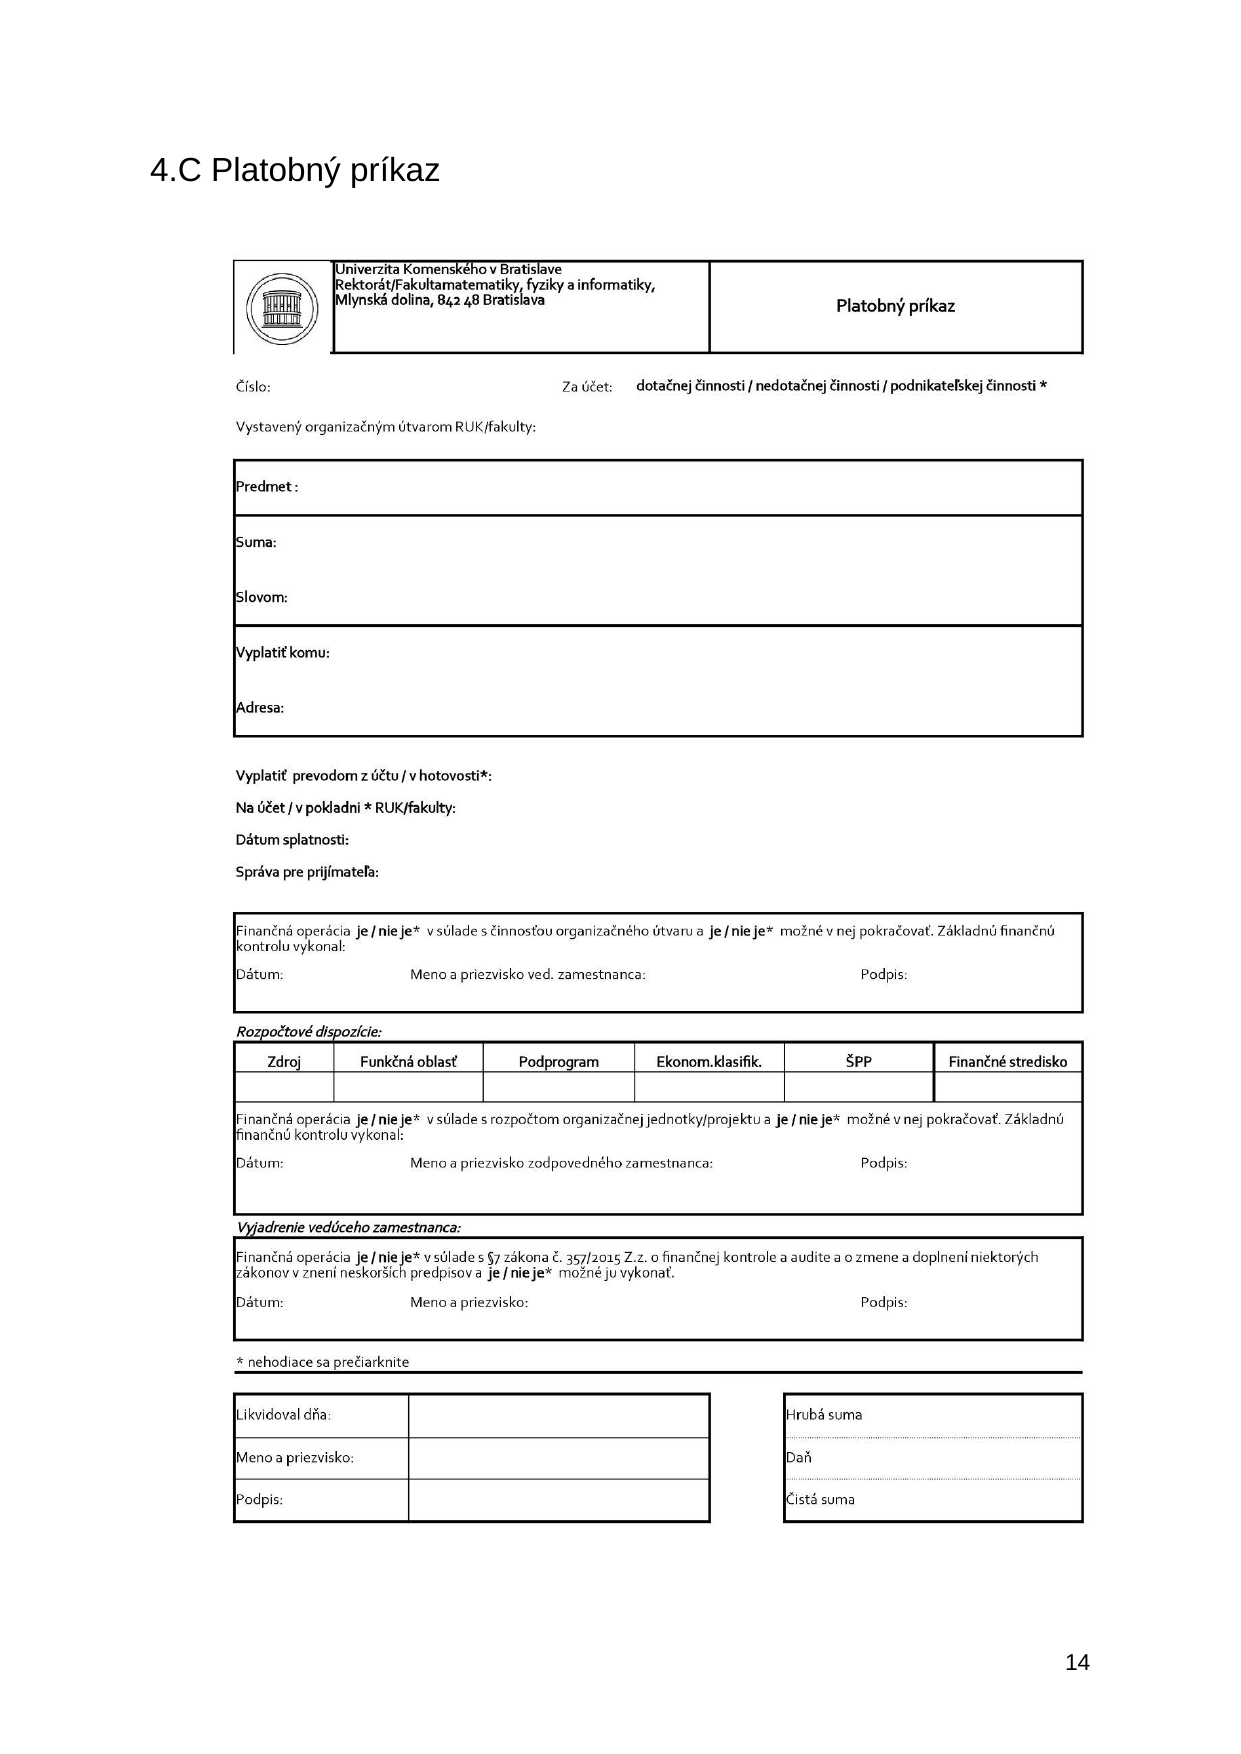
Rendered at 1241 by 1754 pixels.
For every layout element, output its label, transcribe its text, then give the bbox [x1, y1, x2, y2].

picture [150, 201, 1132, 1589]
subtitle 4.C Platobný príkaz [150, 150, 1090, 188]
